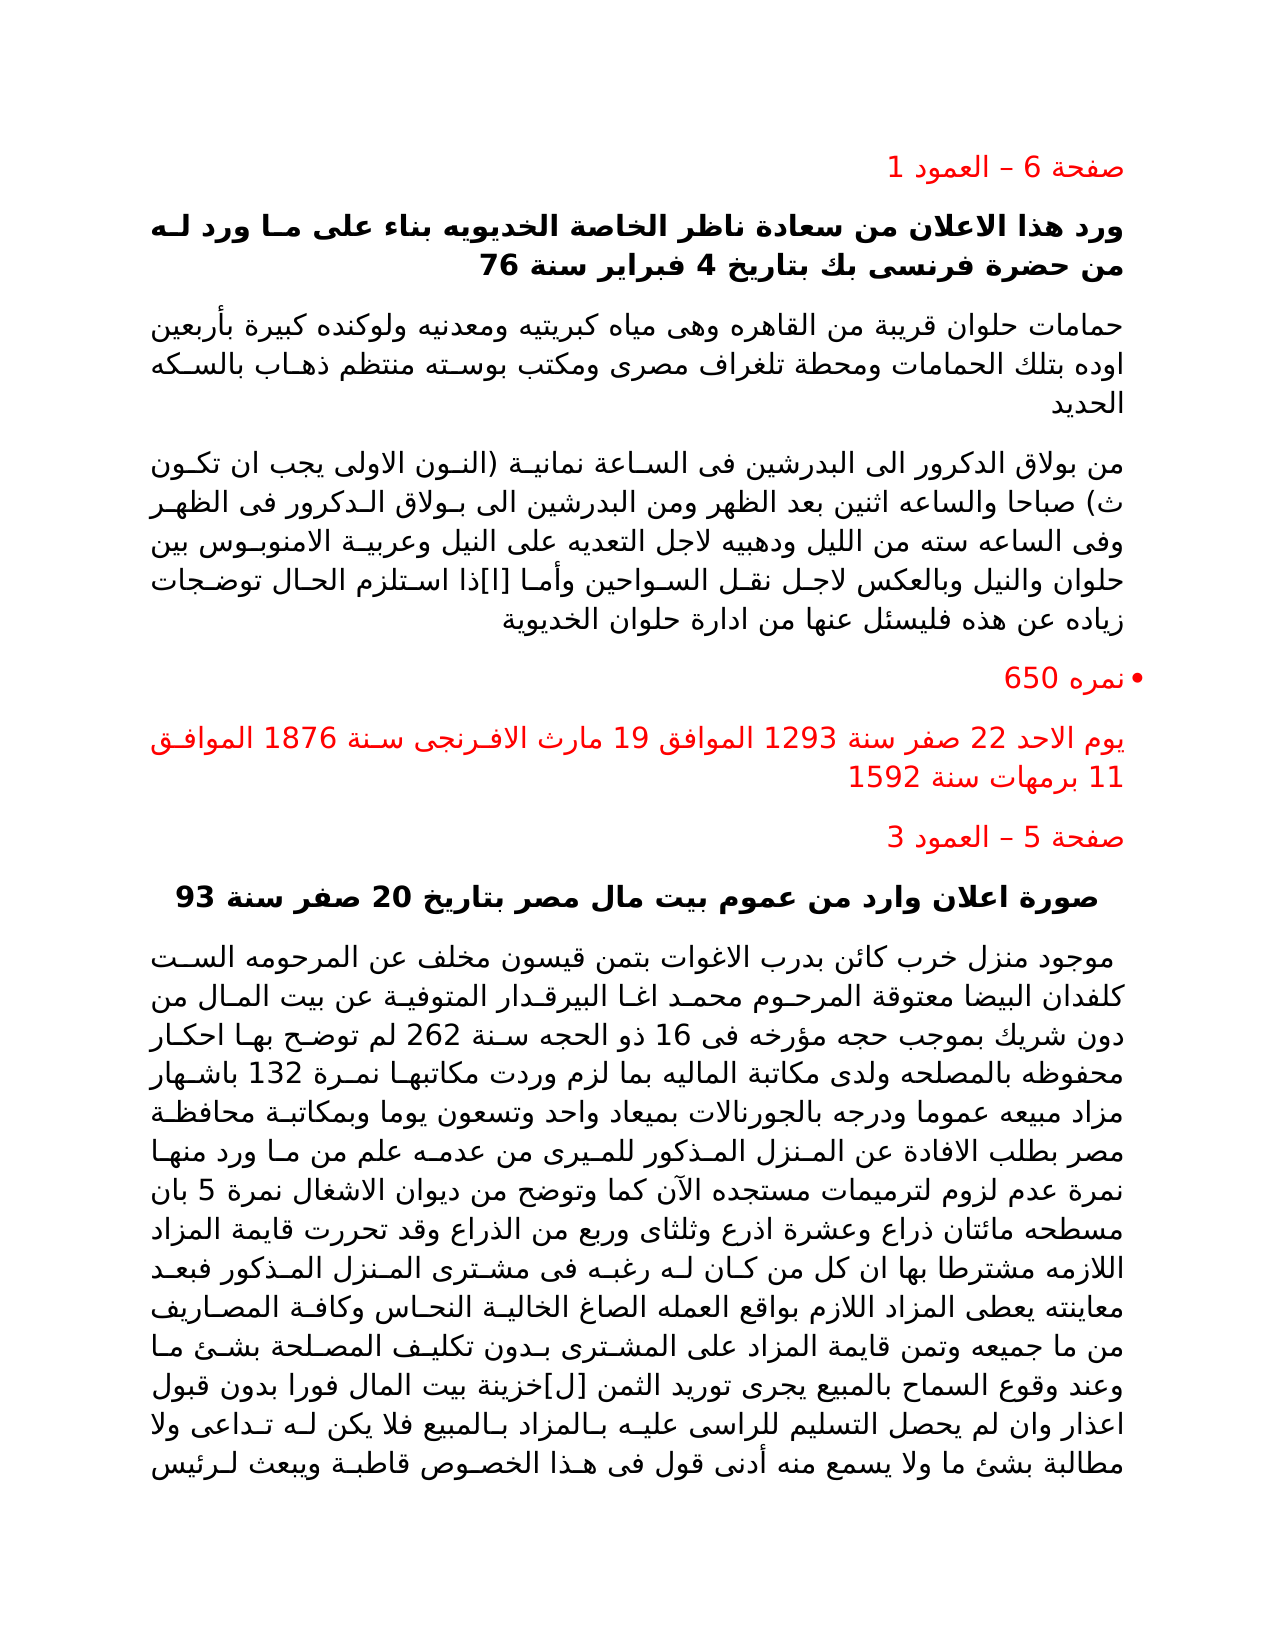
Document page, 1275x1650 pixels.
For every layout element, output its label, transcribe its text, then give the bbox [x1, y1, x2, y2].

text يوم الاحد 22 صفر سنة 1293 الموافق 19 مارث الافرنجى سنة 1876 الموافق 11 برمهات سنة 1592 [150, 722, 1125, 794]
text صفحة 5 – العمود 3 [150, 820, 1125, 854]
text من بولاق الدكرور الى البدرشين فى الساعة نمانية (النون الاولى يجب ان تكون ث) صباحا والساعه اثنين بعد الظهر ومن البدرشين الى بولاق الدكرور فى الظهر وفى الساعه سته من الليل ودهبيه لاجل التعديه على النيل وعربية الامنوبوس بين حلوان والنيل وبالعكس لاجل نقل السواحين وأما [ا]ذا استلزم الحال توضجات زياده عن هذه فليسئل عنها من ادارة حلوان الخديوية [150, 446, 1125, 636]
text صورة اعلان وارد من عموم بيت مال مصر بتاريخ 20 صفر سنة 93 [150, 880, 1125, 914]
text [150, 940, 1125, 1480]
text حمامات حلوان قريبة من القاهره وهى مياه كبريتيه ومعدنيه ولوكنده كبيرة بأربعين اوده بتلك الحمامات ومحطة تلغراف مصرى ومكتب بوسته منتظم ذهاب بالسكه الحديد [150, 308, 1125, 420]
text ورد هذا الاعلان من سعادة ناظر الخاصة الخديويه بناء على ما ورد له من حضرة فرنسى بك بتاريخ 4 فبراير سنة 76 [150, 210, 1125, 283]
text صفحة 6 – العمود 1 [150, 150, 1125, 184]
list نمره 650 [150, 662, 1132, 696]
